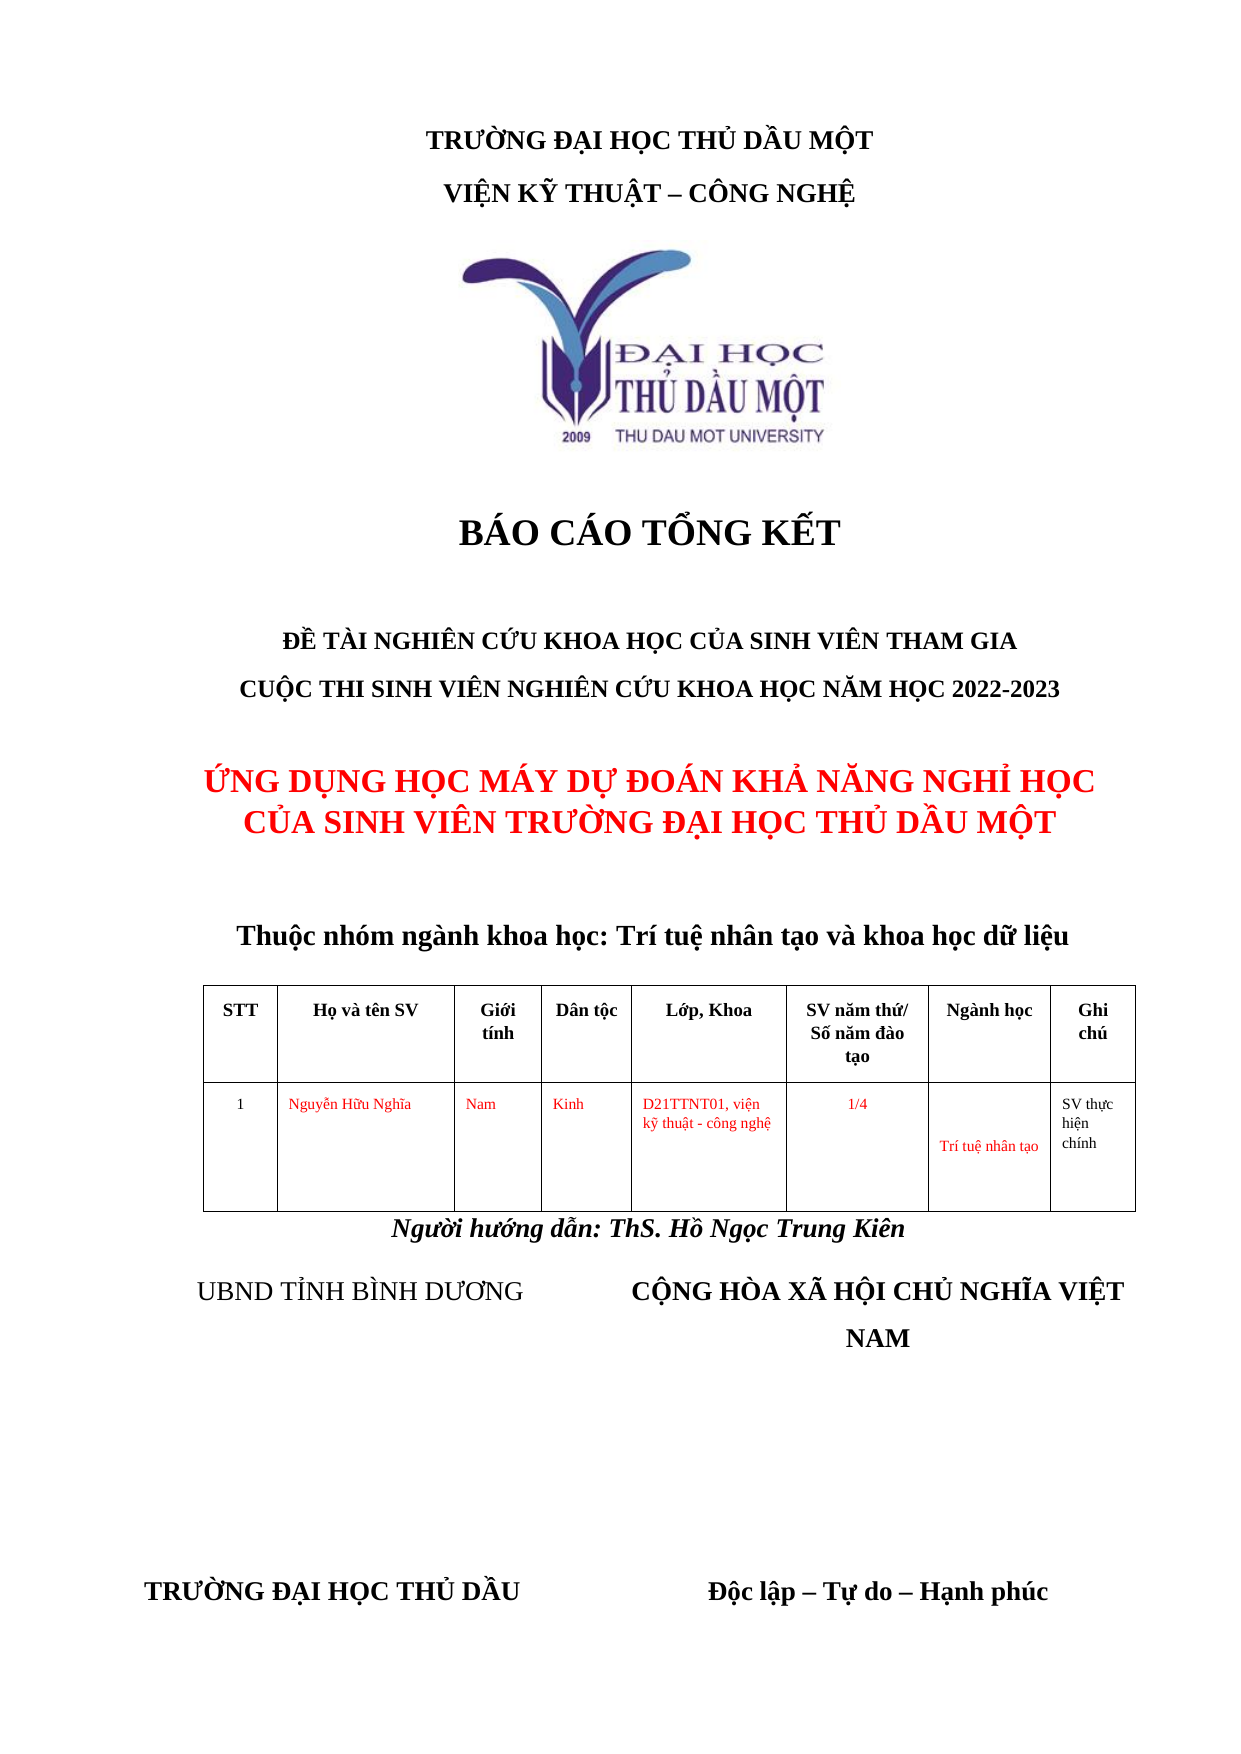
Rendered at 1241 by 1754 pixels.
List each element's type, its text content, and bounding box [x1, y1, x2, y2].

table_header STT [204, 986, 277, 1082]
table_header Họ và tên SV [278, 986, 454, 1082]
text BÁO CÁO TỔNG KẾT [177, 510, 1122, 553]
text TRƯỜNG ĐẠI HỌC THỦ DẦU MỘT [177, 124, 1122, 156]
table_header Dân tộc [542, 986, 631, 1082]
text ỨNG DỤNG HỌC MÁY DỰ ĐOÁN KHẢ NĂNG NGHỈ HỌC CỦA SINH VIÊN TRƯỜNG ĐẠI HỌC THỦ DẦU MỘT [177, 761, 1122, 841]
table_cell 1/4 [787, 1083, 928, 1211]
table_header CỘNG HÒA XÃ HỘI CHỦ NGHĨA VIỆT NAM [589, 1275, 1167, 1575]
text CUỘC THI SINH VIÊN NGHIÊN CỨU KHOA HỌC NĂM HỌC 2022-2023 [177, 674, 1122, 703]
table_cell Kinh [542, 1083, 631, 1211]
table_header Ngành học [929, 986, 1050, 1082]
table_cell Nguyễn Hữu Nghĩa [278, 1083, 454, 1211]
text ĐỀ TÀI NGHIÊN CỨU KHOA HỌC CỦA SINH VIÊN THAM GIA [177, 626, 1122, 655]
table_cell D21TTNT01, viện kỹ thuật - công nghệ [632, 1083, 786, 1211]
table_header Lớp, Khoa [632, 986, 786, 1082]
text Thuộc nhóm ngành khoa học: Trí tuệ nhân tạo và khoa học dữ liệu [177, 918, 1122, 952]
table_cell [132, 1575, 588, 1606]
table_header SV năm thứ/ Số năm đào tạo [787, 986, 928, 1082]
table_cell Nam [455, 1083, 541, 1211]
text Người hướng dẫn: ThS. Hồ Ngọc Trung Kiên [177, 1212, 1122, 1243]
table_cell SV thực hiện chính [1051, 1083, 1135, 1211]
picture [458, 240, 842, 480]
table_header Giới tính [455, 986, 541, 1082]
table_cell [589, 1575, 1167, 1606]
table_cell Trí tuệ nhân tạo [929, 1083, 1050, 1211]
table_cell 1 [204, 1083, 277, 1211]
table_header Ghi chú [1051, 986, 1135, 1082]
table_header UBND TỈNH BÌNH DƯƠNG [132, 1275, 588, 1575]
text VIỆN KỸ THUẬT – CÔNG NGHỆ [177, 177, 1122, 208]
